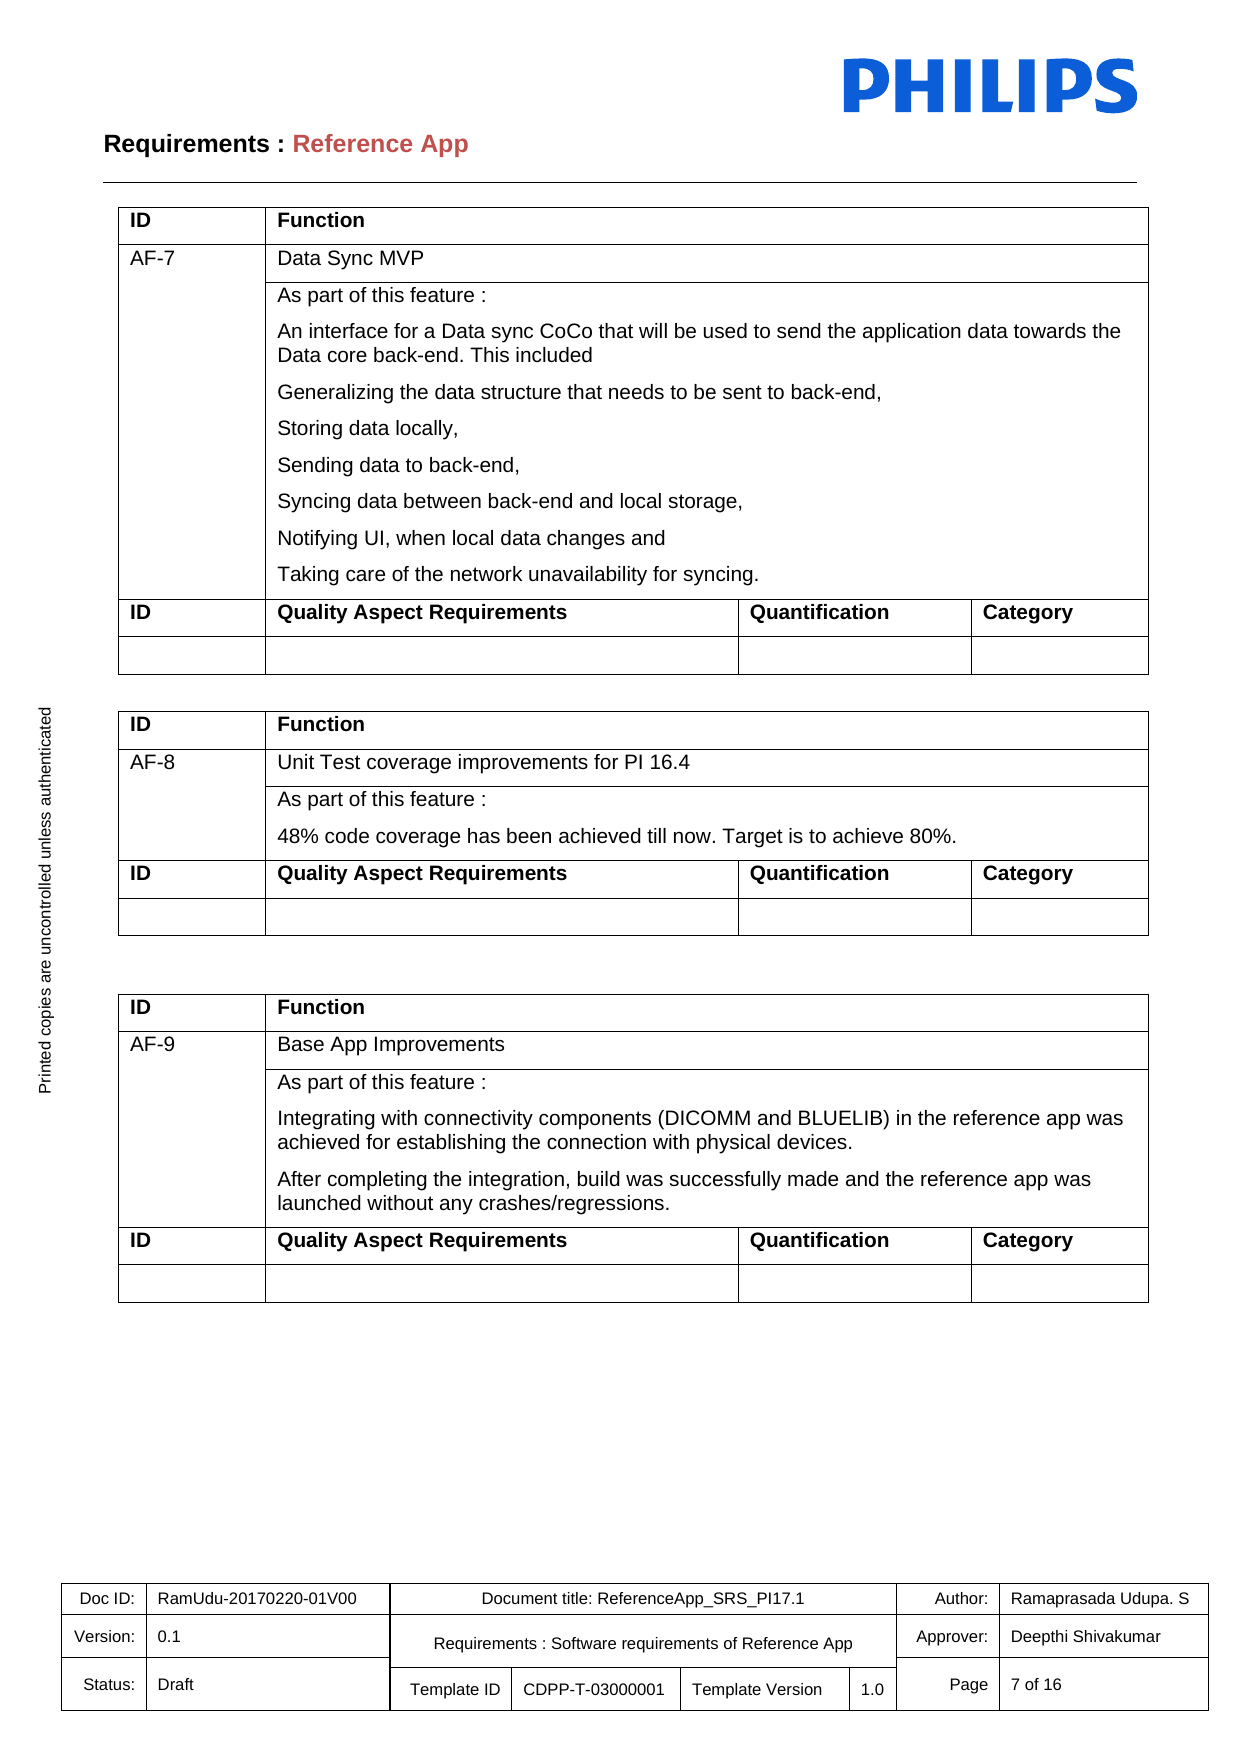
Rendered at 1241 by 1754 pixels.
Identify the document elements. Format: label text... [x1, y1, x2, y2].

table_cell As part of this feature : 48% code coverage has been achieved till now. Target is to achieve 80%. [266, 787, 1148, 860]
table_header Function [266, 995, 1148, 1031]
table_cell [739, 899, 971, 935]
table_cell Category [972, 861, 1148, 897]
table_cell [739, 637, 971, 673]
table_cell ID [119, 861, 265, 897]
table_cell AF-8 [119, 750, 265, 860]
table_cell Quantification [739, 1228, 971, 1264]
table_header ID [119, 995, 265, 1031]
table_cell ID [119, 600, 265, 636]
table_cell As part of this feature : An interface for a Data sync CoCo that will be used to send the application data towards the Data core back-end. This included Generalizing the data structure that needs to be sent to back-end, Storing data locally, Sending data to back-end, Syncing data between back-end and local storage, Notifying UI, when local data changes and Taking care of the network unavailability for syncing. [266, 283, 1148, 598]
table_header ID [119, 208, 265, 244]
table_header ID [119, 712, 265, 748]
table_cell [119, 1265, 265, 1302]
table_cell ID [119, 1228, 265, 1264]
table_cell [266, 1265, 738, 1302]
table_cell As part of this feature : Integrating with connectivity components (DICOMM and BLUELIB) in the reference app was achieved for establishing the connection with physical devices. After completing the integration, build was successfully made and the reference app was launched without any crashes/regressions. [266, 1070, 1148, 1227]
table_cell [972, 637, 1148, 673]
table_cell Category [972, 600, 1148, 636]
table_cell Quality Aspect Requirements [266, 1228, 738, 1264]
table_cell Category [972, 1228, 1148, 1264]
table_cell AF-7 [119, 245, 265, 598]
table_cell Quantification [739, 600, 971, 636]
table_cell [266, 637, 738, 673]
table_cell Base App Improvements [266, 1032, 1148, 1068]
table_cell AF-9 [119, 1032, 265, 1227]
table_cell [972, 1265, 1148, 1302]
table_cell [119, 899, 265, 935]
table_cell Data Sync MVP [266, 245, 1148, 282]
table_header Function [266, 712, 1148, 748]
table_cell Unit Test coverage improvements for PI 16.4 [266, 750, 1148, 786]
table_cell Quality Aspect Requirements [266, 600, 738, 636]
table_cell [119, 637, 265, 673]
table_cell [266, 899, 738, 935]
table_cell [972, 899, 1148, 935]
table_cell [739, 1265, 971, 1302]
table_header Function [266, 208, 1148, 244]
table_cell Quality Aspect Requirements [266, 861, 738, 897]
table_cell Quantification [739, 861, 971, 897]
